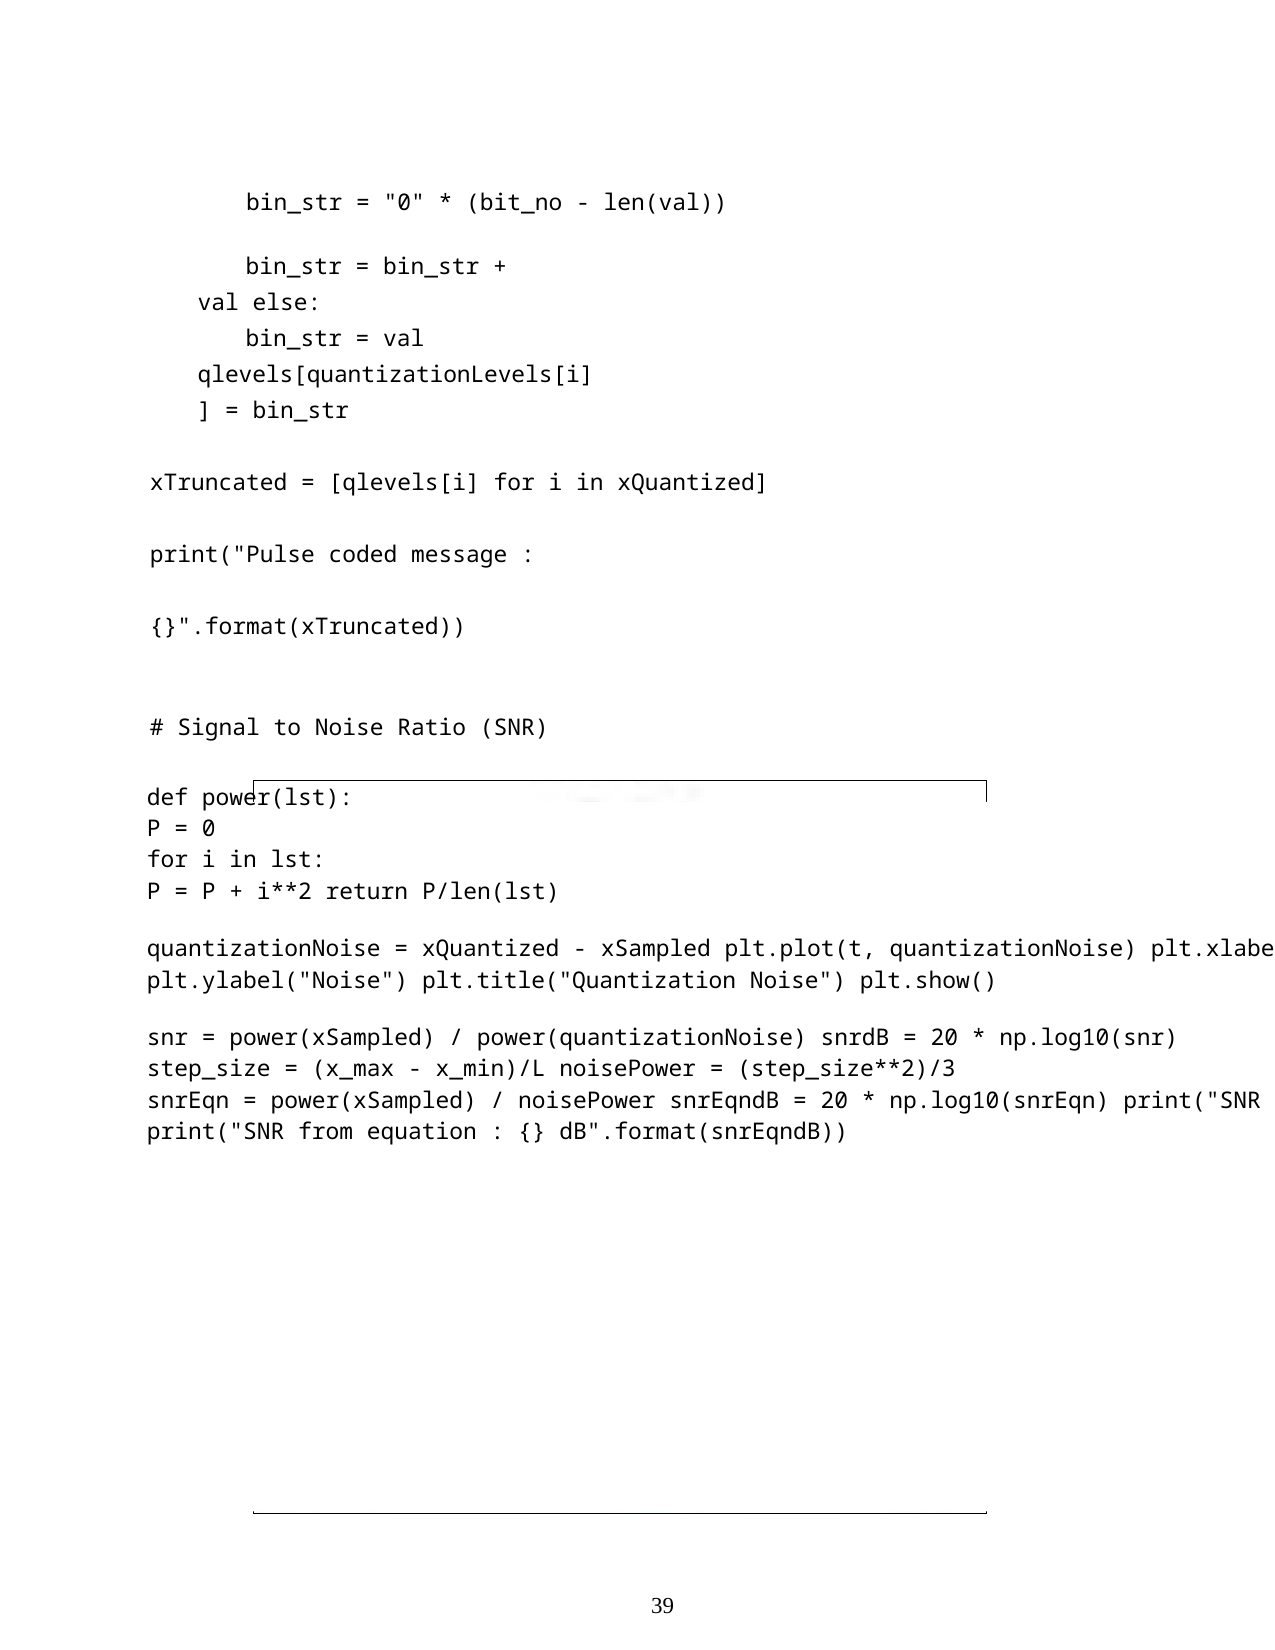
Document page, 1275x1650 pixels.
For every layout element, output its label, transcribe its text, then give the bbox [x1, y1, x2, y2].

text bin_str = val qlevels[quantizationLevels[i]] = bin_str [197, 322, 599, 425]
picture [254, 781, 986, 801]
text bin_str = "0" * (bit_no - len(val)) [246, 185, 1254, 217]
text xTruncated = [qlevels[i] for i in xQuantized] print("Pulse coded message : {}".format(xTruncated)) [149, 466, 807, 641]
text bin_str = bin_str + val else: [197, 249, 532, 317]
text # Signal to Noise Ratio (SNR) [149, 711, 1254, 742]
